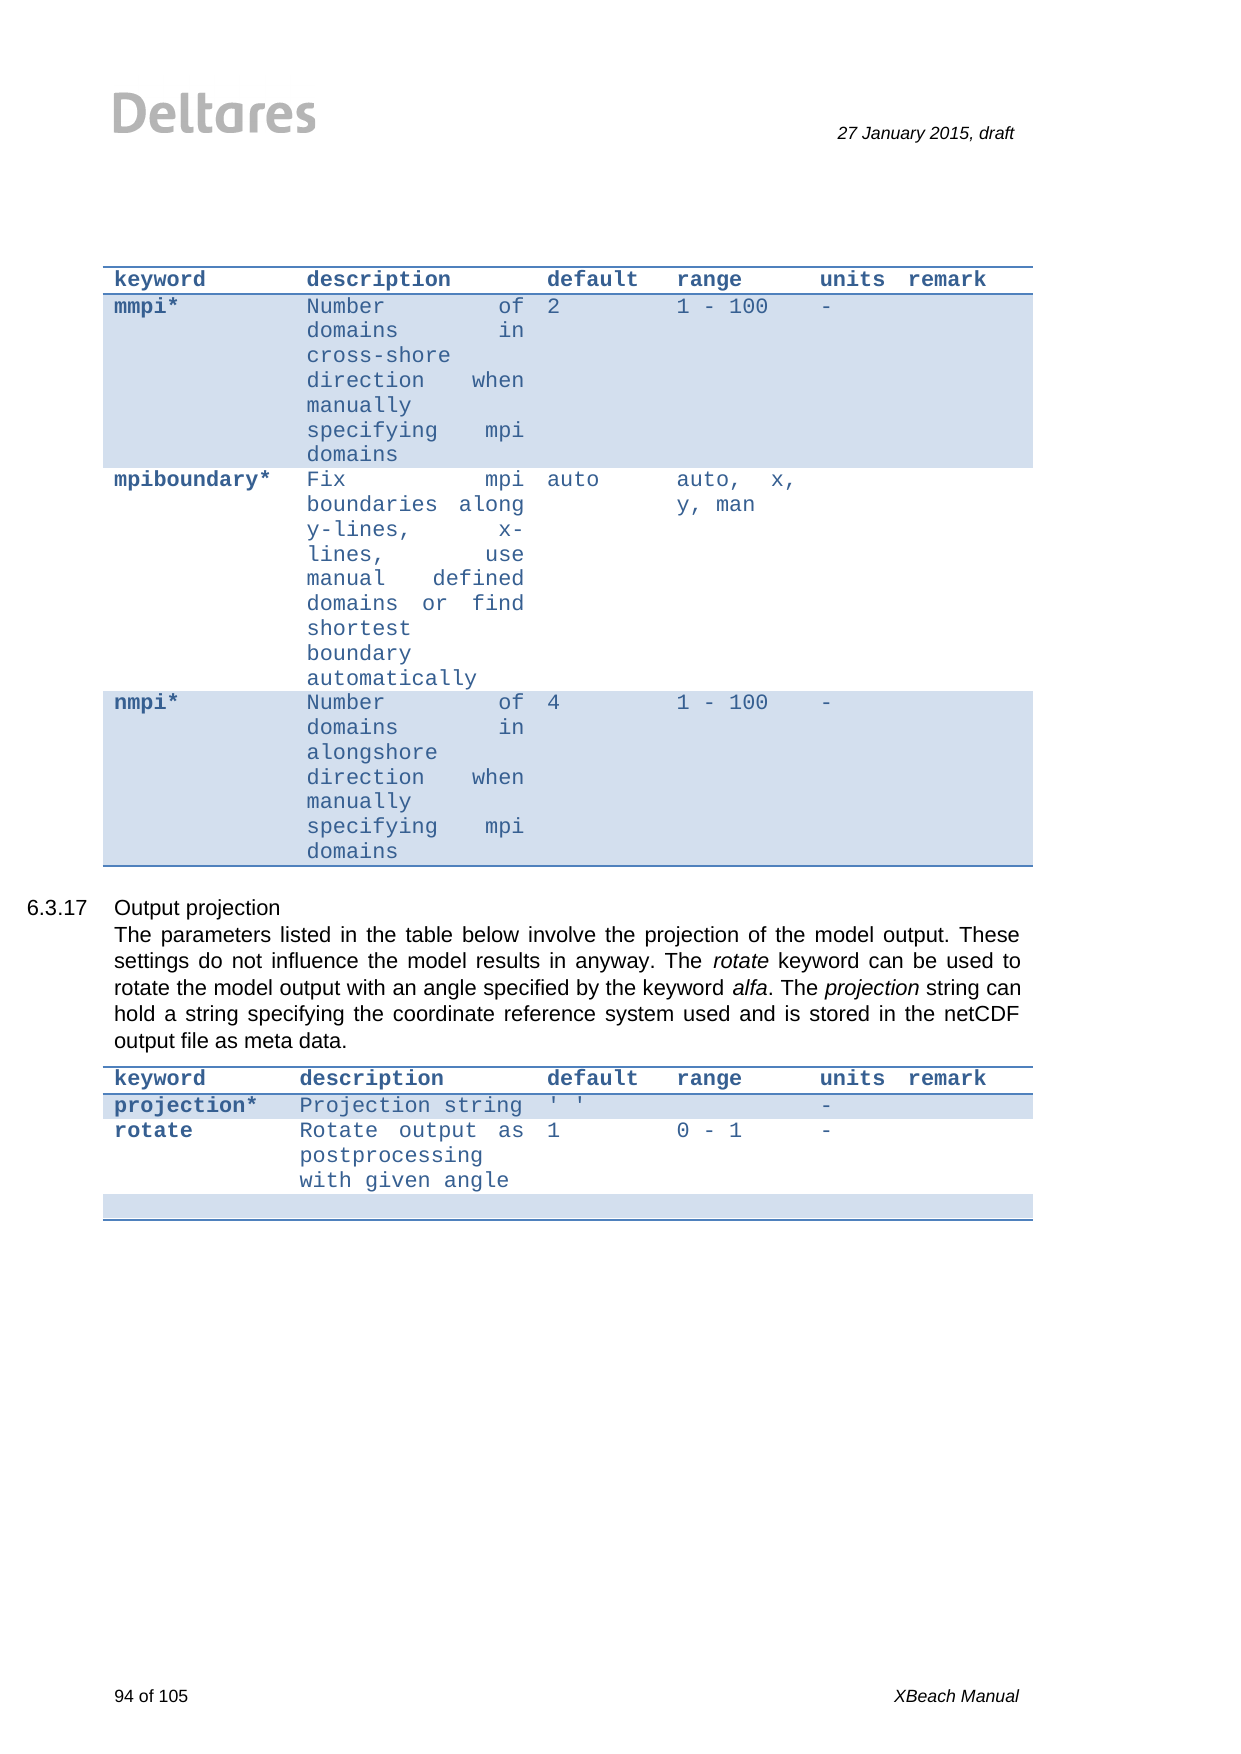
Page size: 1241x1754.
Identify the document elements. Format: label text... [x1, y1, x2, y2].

picture [113, 75, 315, 133]
subtitle Output projection [87, 894, 1022, 920]
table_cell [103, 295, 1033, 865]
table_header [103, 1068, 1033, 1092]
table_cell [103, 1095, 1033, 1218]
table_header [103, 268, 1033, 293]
text The parameters listed in the table below involve the projection of the model output. These settings do not influence the model results in anyway. The rotate keyword can be used to rotate the model output with an angle specified by the keyword alfa. The projection string can hold a string specifying the coordinate reference system used and is stored in the netCDF output file as meta data. [114, 920, 1022, 1053]
